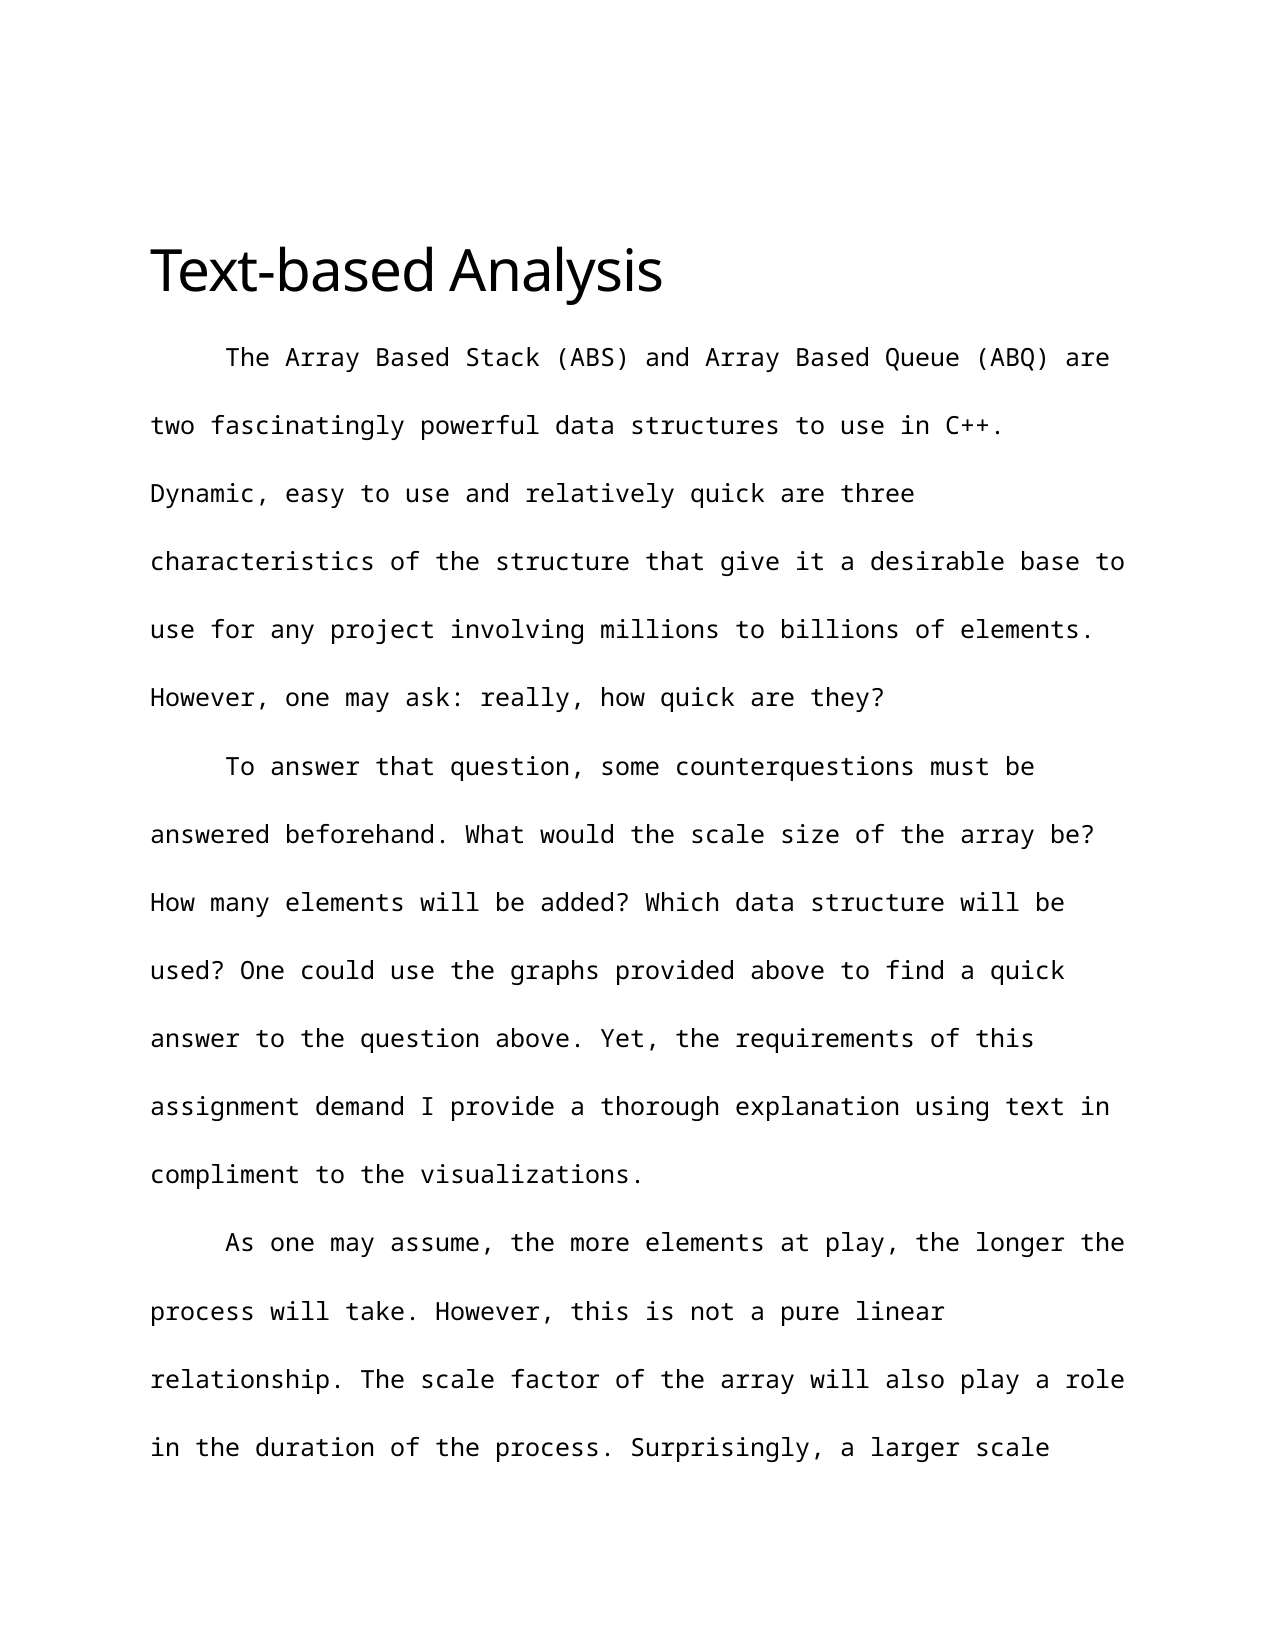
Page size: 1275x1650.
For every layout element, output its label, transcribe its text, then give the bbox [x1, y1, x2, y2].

title Text-based Analysis [150, 229, 1125, 309]
text The Array Based Stack (ABS) and Array Based Queue (ABQ) are two fascinatingly powerful data structures to use in C++. Dynamic, easy to use and relatively quick are three characteristics of the structure that give it a desirable base to use for any project involving millions to billions of elements. However, one may ask: really, how quick are they? [150, 339, 1125, 714]
text To answer that question, some counterquestions must be answered beforehand. What would the scale size of the array be? How many elements will be added? Which data structure will be used? One could use the graphs provided above to find a quick answer to the question above. Yet, the requirements of this assignment demand I provide a thorough explanation using text in compliment to the visualizations. [150, 748, 1125, 1191]
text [150, 1225, 1125, 1463]
